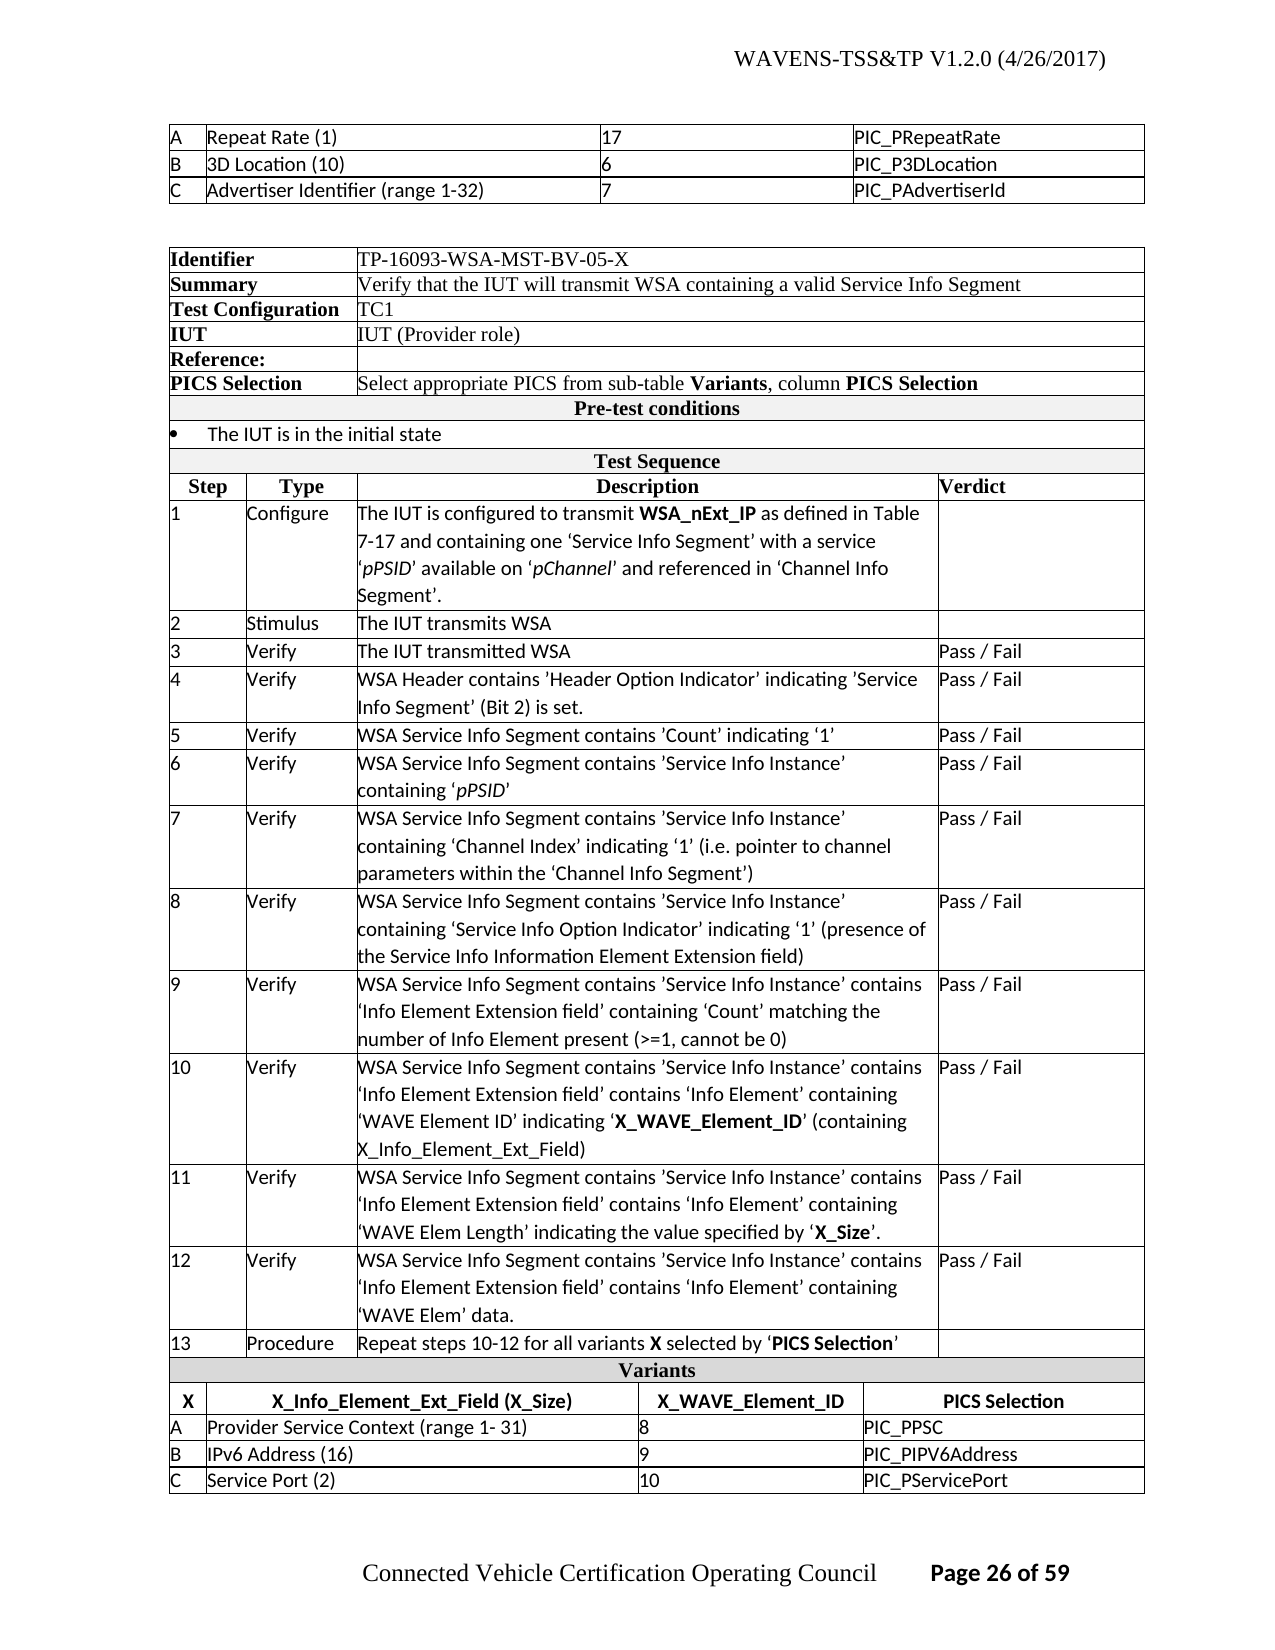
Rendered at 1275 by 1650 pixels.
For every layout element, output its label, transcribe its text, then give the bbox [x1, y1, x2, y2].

table_cell Description [358, 474, 938, 500]
table_cell WSA Header contains ’Header Option Indicator’ indicating ’Service Info Segment’ (Bit 2) is set. [358, 667, 938, 721]
table_cell Reference: [170, 347, 357, 371]
table_cell Configure [247, 501, 357, 610]
table_cell X_Info_Element_Ext_Field (X_Size) [207, 1383, 638, 1413]
table_cell X [170, 1383, 206, 1413]
table_cell The IUT is in the initial state [170, 421, 1144, 448]
table_cell 7 [601, 178, 853, 203]
table_cell Pre-test conditions [170, 396, 1144, 420]
table_cell Test Configuration [170, 297, 357, 321]
table_cell [939, 501, 1144, 610]
table_cell Verify [247, 723, 357, 749]
table_cell Verify [247, 1247, 357, 1329]
table_cell Advertiser Identifier (range 1-32) [207, 178, 600, 203]
table_cell Pass / Fail [939, 889, 1144, 970]
table_cell C [170, 178, 206, 203]
table_cell PIC_PRepeatRate [854, 125, 1144, 150]
table_cell 6 [601, 151, 853, 176]
table_cell 10 [170, 1054, 246, 1163]
table_cell 8 [170, 889, 246, 970]
table_cell Pass / Fail [939, 667, 1144, 721]
table_cell 10 [639, 1468, 863, 1493]
table_cell 8 [639, 1415, 863, 1440]
table_cell Stimulus [247, 611, 357, 638]
table_cell A [170, 1415, 206, 1440]
table_cell Service Port (2) [207, 1468, 638, 1493]
table_cell 5 [170, 723, 246, 749]
table_cell [358, 347, 1144, 371]
table_cell 4 [170, 667, 246, 721]
table_cell WSA Service Info Segment contains ’Service Info Instance’ contains ‘Info Element Extension field’ contains ‘Info Element’ containing ‘WAVE Elem’ data. [358, 1247, 938, 1329]
table_cell X_WAVE_Element_ID [639, 1383, 863, 1413]
table_cell Verify that the IUT will transmit WSA containing a valid Service Info Segment [358, 273, 1144, 296]
table_cell 12 [170, 1247, 246, 1329]
table_cell 1 [170, 501, 246, 610]
table_cell Type [247, 474, 357, 500]
table_cell WSA Service Info Segment contains ’Service Info Instance’ containing ‘Channel Index’ indicating ‘1’ (i.e. pointer to channel parameters within the ‘Channel Info Segment’) [358, 806, 938, 888]
table_cell [939, 611, 1144, 638]
table_cell Pass / Fail [939, 806, 1144, 888]
table_cell Step [170, 474, 246, 500]
table_cell Repeat Rate (1) [207, 125, 600, 150]
table_cell PIC_PAdvertiserId [854, 178, 1144, 203]
table_cell Summary [170, 273, 357, 296]
table_cell 3 [170, 639, 246, 666]
table_cell PIC_PIPV6Address [864, 1441, 1144, 1466]
table_cell 17 [601, 125, 853, 150]
table_cell PICS Selection [864, 1383, 1144, 1413]
table_cell Pass / Fail [939, 1247, 1144, 1329]
table_cell WSA Service Info Segment contains ’Service Info Instance’ contains ‘Info Element Extension field’ contains ‘Info Element’ containing ‘WAVE Element ID’ indicating ‘X_WAVE_Element_ID’ (containing X_Info_Element_Ext_Field) [358, 1054, 938, 1163]
table_cell [939, 1330, 1144, 1357]
table_cell Verdict [939, 474, 1144, 500]
table_cell 9 [639, 1441, 863, 1466]
table_cell PIC_P3DLocation [854, 151, 1144, 176]
table_header TP-16093-WSA-MST-BV-05-X [358, 248, 1144, 271]
table_cell The IUT transmitted WSA [358, 639, 938, 666]
table_cell IPv6 Address (16) [207, 1441, 638, 1466]
table_cell C [170, 1468, 206, 1493]
table_cell WSA Service Info Segment contains ’Count’ indicating ‘1’ [358, 723, 938, 749]
table_cell 3D Location (10) [207, 151, 600, 176]
table_cell Verify [247, 1165, 357, 1246]
table_cell PIC_PPSC [864, 1415, 1144, 1440]
table_cell Provider Service Context (range 1- 31) [207, 1415, 638, 1440]
table_cell 13 [170, 1330, 246, 1357]
table_cell Select appropriate PICS from sub-table Variants, column PICS Selection [358, 372, 1144, 395]
table_header Identifier [170, 248, 357, 271]
table_cell Variants [170, 1358, 1144, 1382]
table_cell The IUT transmits WSA [358, 611, 938, 638]
table_cell Procedure [247, 1330, 357, 1357]
table_cell IUT [170, 322, 357, 346]
table_cell 9 [170, 971, 246, 1053]
table_cell Verify [247, 806, 357, 888]
table_cell TC1 [358, 297, 1144, 321]
table_cell A [170, 125, 206, 150]
table_cell IUT (Provider role) [358, 322, 1144, 346]
table_cell B [170, 1441, 206, 1466]
table_cell WSA Service Info Segment contains ’Service Info Instance’ containing ‘Service Info Option Indicator’ indicating ‘1’ (presence of the Service Info Information Element Extension field) [358, 889, 938, 970]
table_cell Verify [247, 750, 357, 805]
table_cell B [170, 151, 206, 176]
table_cell 7 [170, 806, 246, 888]
table_cell Pass / Fail [939, 750, 1144, 805]
table_cell Verify [247, 639, 357, 666]
table_cell 6 [170, 750, 246, 805]
table_cell Test Sequence [170, 449, 1144, 473]
table_cell WSA Service Info Segment contains ’Service Info Instance’ contains ‘Info Element Extension field’ containing ‘Count’ matching the number of Info Element present (>=1, cannot be 0) [358, 971, 938, 1053]
table_cell 2 [170, 611, 246, 638]
table_cell WSA Service Info Segment contains ’Service Info Instance’ containing ‘pPSID’ [358, 750, 938, 805]
table_cell Verify [247, 1054, 357, 1163]
table_cell Pass / Fail [939, 971, 1144, 1053]
table_cell Pass / Fail [939, 1054, 1144, 1163]
table_cell PICS Selection [170, 372, 357, 395]
table_cell Pass / Fail [939, 1165, 1144, 1246]
table_cell Repeat steps 10-12 for all variants X selected by ‘PICS Selection’ [358, 1330, 938, 1357]
table_cell Pass / Fail [939, 639, 1144, 666]
table_cell Pass / Fail [939, 723, 1144, 749]
table_cell 11 [170, 1165, 246, 1246]
table_cell The IUT is configured to transmit WSA_nExt_IP as defined in and containing one ‘Service Info Segment’ with a service ‘pPSID’ available on ‘pChannel’ and referenced in ‘Channel Info Segment’. [358, 501, 938, 610]
table_cell Verify [247, 971, 357, 1053]
table_cell Verify [247, 889, 357, 970]
table_cell Verify [247, 667, 357, 721]
table_cell WSA Service Info Segment contains ’Service Info Instance’ contains ‘Info Element Extension field’ contains ‘Info Element’ containing ‘WAVE Elem Length’ indicating the value specified by ‘X_Size’. [358, 1165, 938, 1246]
table_cell PIC_PServicePort [864, 1468, 1144, 1493]
